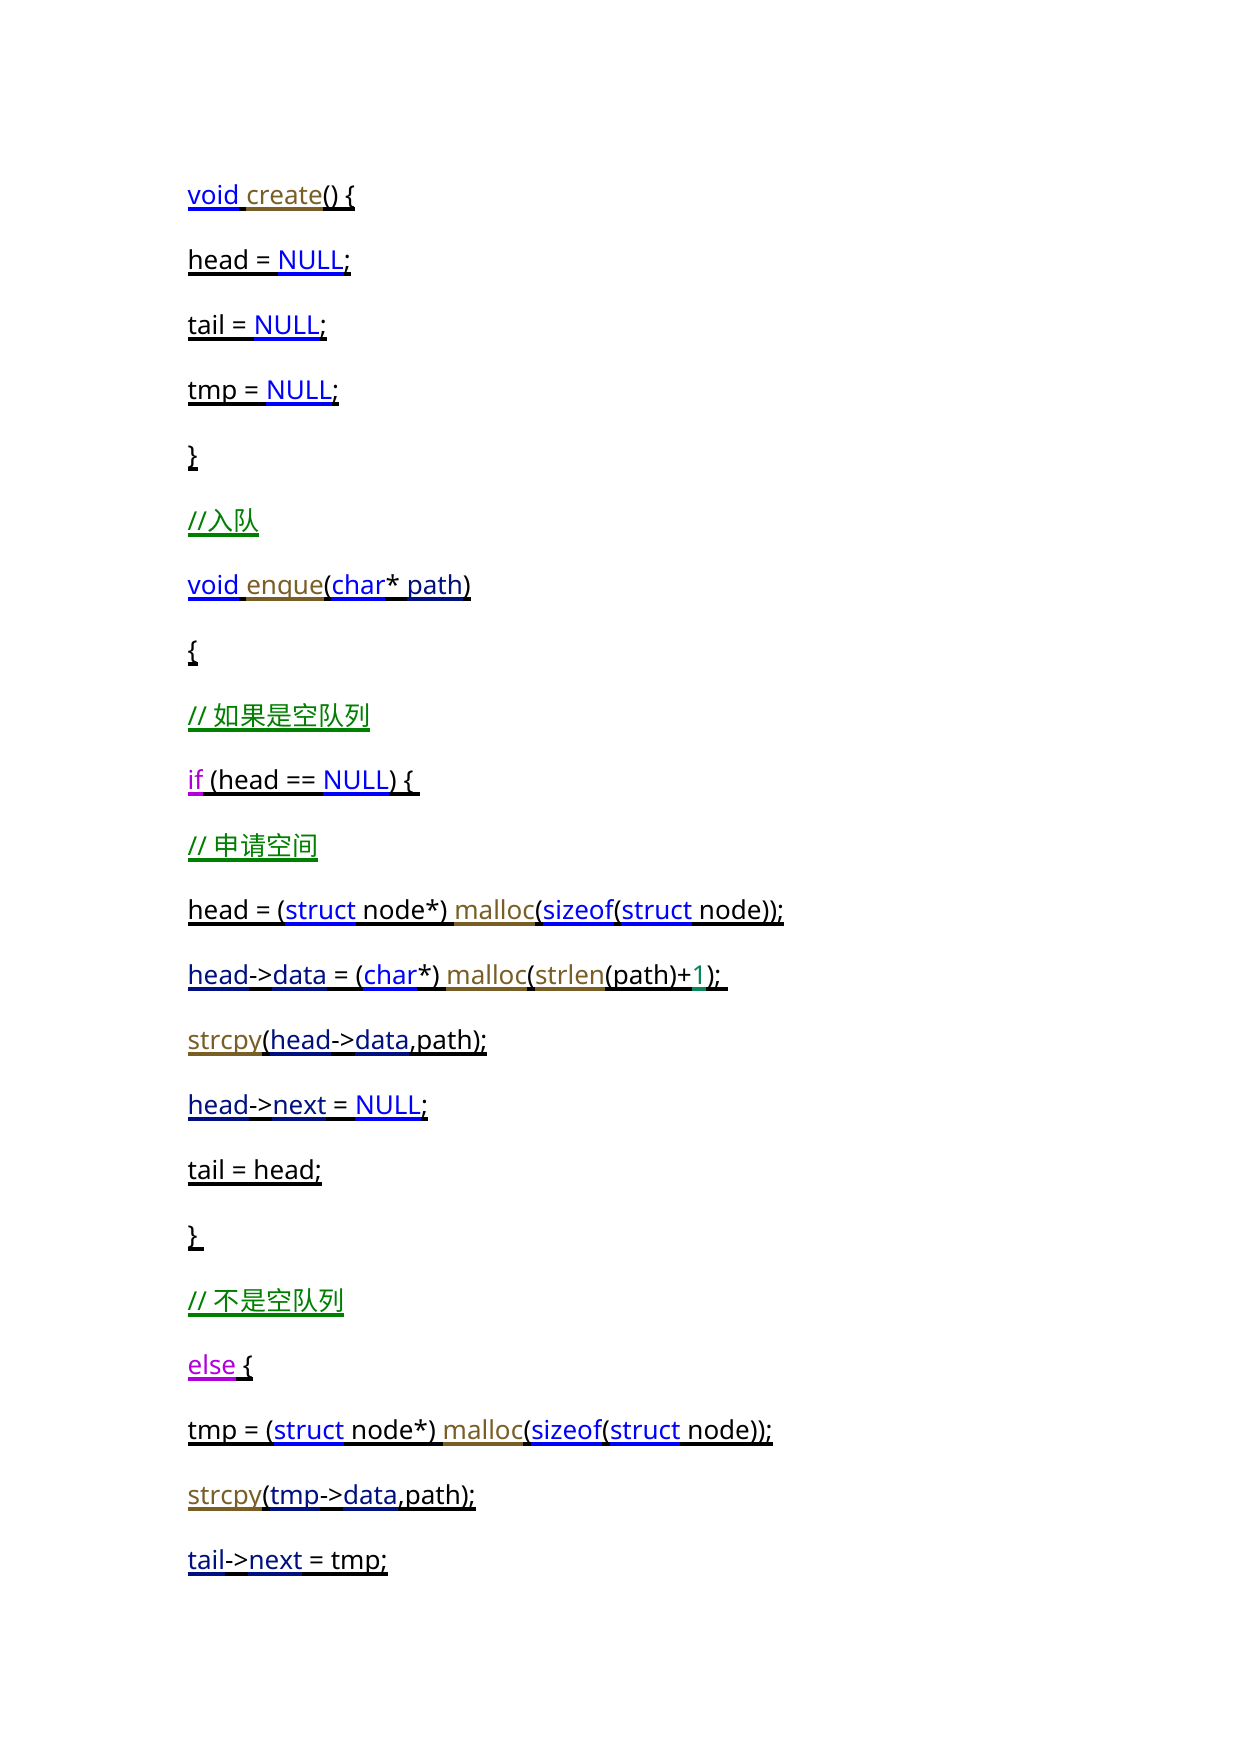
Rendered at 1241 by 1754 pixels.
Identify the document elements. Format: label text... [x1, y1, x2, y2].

text //入队 [187, 487, 1053, 552]
text } [187, 422, 1053, 487]
text strcpy(tmp->data,path); [187, 1462, 1053, 1527]
text // 申请空间 [187, 812, 1053, 877]
text else { [187, 1332, 1053, 1397]
text head = NULL; [187, 227, 1053, 292]
text head = (struct node*) malloc(sizeof(struct node)); [187, 877, 1053, 942]
text tmp = (struct node*) malloc(sizeof(struct node)); [187, 1397, 1053, 1462]
text head->next = NULL; [187, 1072, 1053, 1137]
text if (head == NULL) { [187, 747, 1053, 812]
text tail = NULL; [187, 292, 1053, 357]
text void create() { [187, 162, 1053, 227]
text // 如果是空队列 [187, 682, 1053, 747]
text void enque(char* path) [187, 552, 1053, 617]
text head->data = (char*) malloc(strlen(path)+1); [187, 942, 1053, 1007]
text tail->next = tmp; [187, 1527, 1053, 1592]
text tmp = NULL; [187, 357, 1053, 422]
text tail = head; [187, 1137, 1053, 1202]
text strcpy(head->data,path); [187, 1007, 1053, 1072]
text } [187, 1202, 1053, 1267]
text // 不是空队列 [187, 1267, 1053, 1332]
text { [187, 617, 1053, 682]
